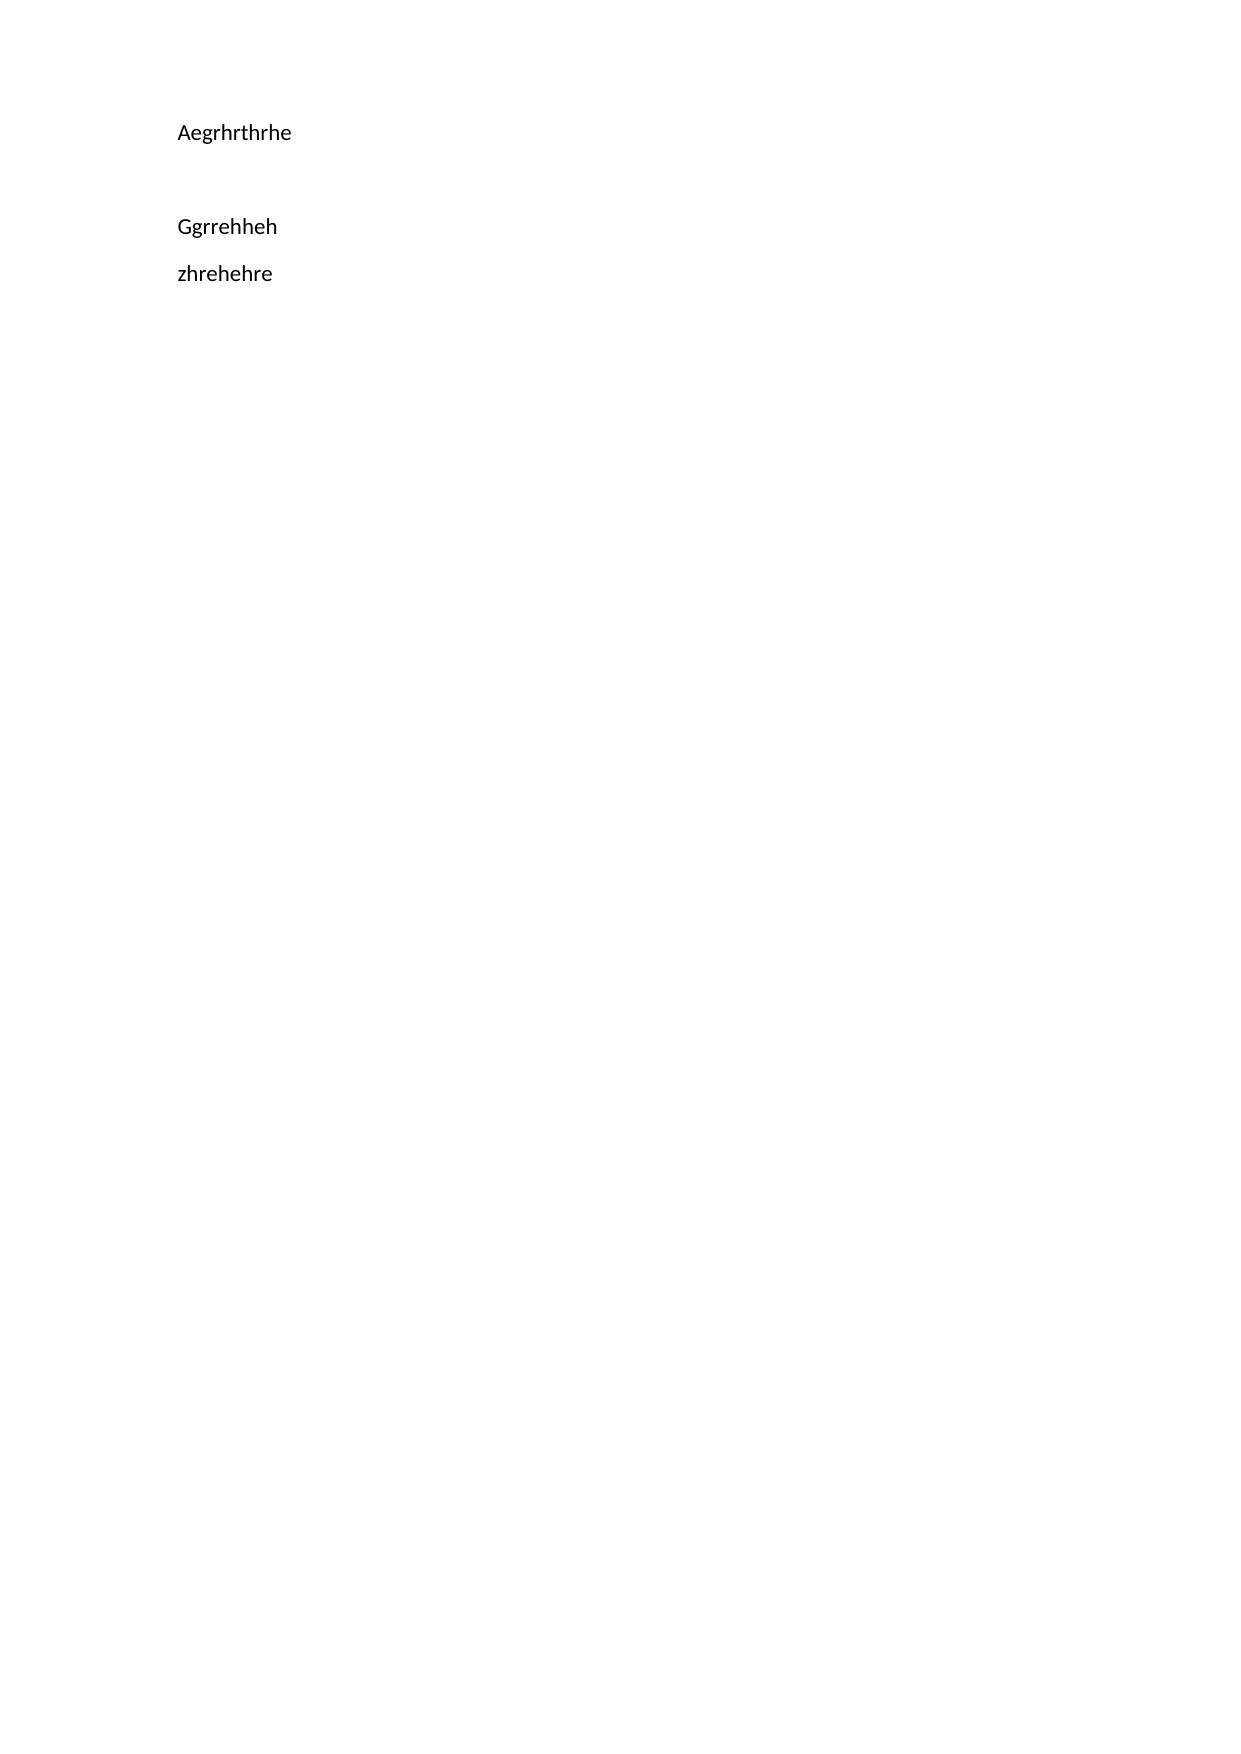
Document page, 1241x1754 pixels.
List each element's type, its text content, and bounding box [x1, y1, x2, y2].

text Ggrrehheh [177, 212, 1152, 240]
text Aegrhrthrhe [177, 118, 1152, 146]
text zhrehehre [177, 259, 1152, 287]
